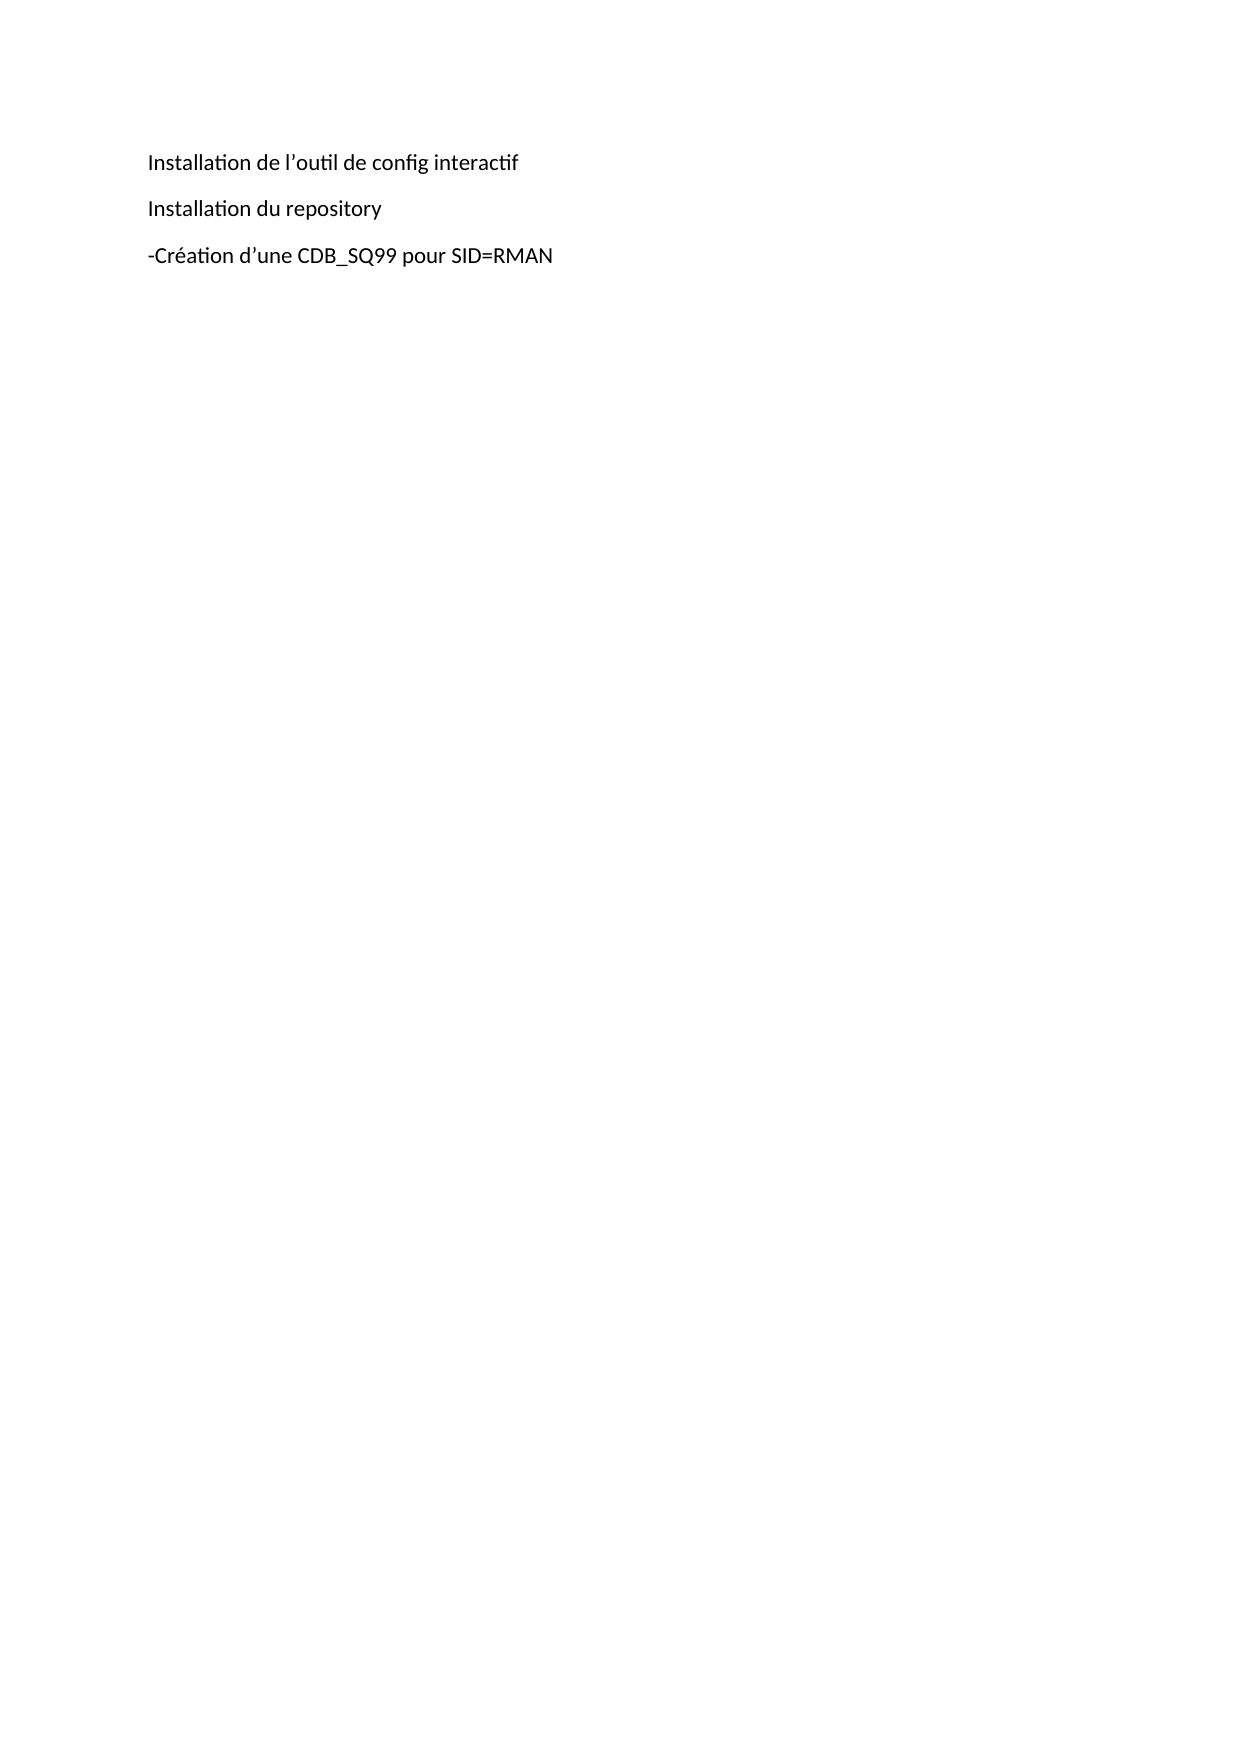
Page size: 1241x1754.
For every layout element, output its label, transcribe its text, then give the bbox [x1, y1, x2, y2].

text Installation du repository [148, 194, 1093, 222]
text -Création d’une CDB_SQ99 pour SID=RMAN [148, 241, 1093, 269]
text Installation de l’outil de config interactif [148, 148, 1093, 176]
